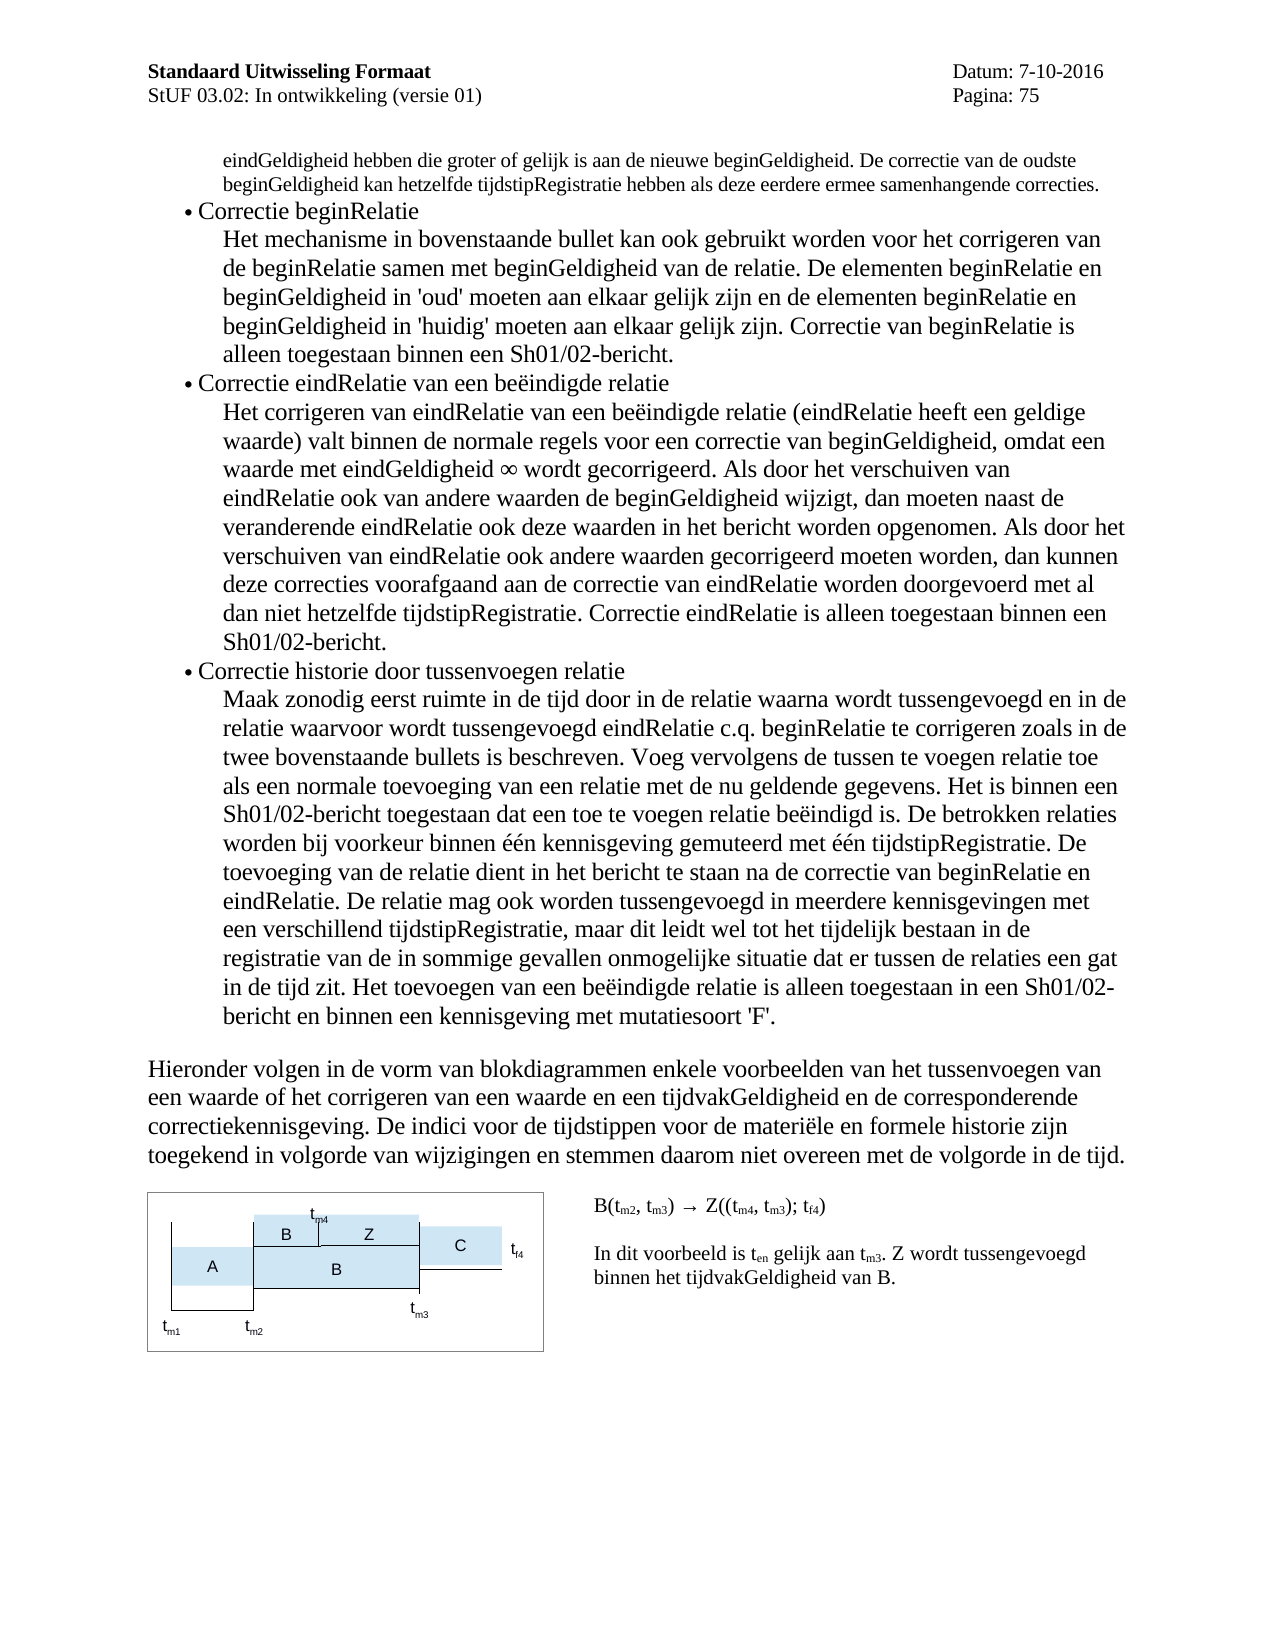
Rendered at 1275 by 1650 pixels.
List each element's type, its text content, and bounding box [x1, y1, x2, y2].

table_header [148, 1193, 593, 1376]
text Hieronder volgen in de vorm van blokdiagrammen enkele voorbeelden van het tussenvoegen van een waarde of het corrigeren van een waarde en een tijdvakGeldigheid en de corresponderende correctiekennisgeving. De indici voor de tijdstippen voor de materiële en formele historie zijn toegekend in volgorde van wijzigingen en stemmen daarom niet overeen met de volgorde in de tijd. [148, 1054, 1127, 1169]
list Correctie eindRelatie van een beëindigde relatie Het corrigeren van eindRelatie van een beëindigde relatie (eindRelatie heeft een geldige waarde) valt binnen de normale regels voor een correctie van beginGeldigheid, omdat een waarde met eindGeldigheid ∞ wordt gecorrigeerd. Als door het verschuiven van eindRelatie ook van andere waarden de beginGeldigheid wijzigt, dan moeten naast de veranderende eindRelatie ook deze waarden in het bericht worden opgenomen. Als door het verschuiven van eindRelatie ook andere waarden gecorrigeerd moeten worden, dan kunnen deze correcties voorafgaand aan de correctie van eindRelatie worden doorgevoerd met al dan niet hetzelfde tijdstipRegistratie. Correctie eindRelatie is alleen toegestaan binnen een Sh01/02-bericht. [185, 368, 1127, 656]
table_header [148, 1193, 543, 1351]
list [185, 148, 1127, 196]
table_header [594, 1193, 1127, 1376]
list Correctie historie door tussenvoegen relatie Maak zonodig eerst ruimte in de tijd door in de relatie waarna wordt tussengevoegd en in de relatie waarvoor wordt tussengevoegd eindRelatie c.q. beginRelatie te corrigeren zoals in de twee bovenstaande bullets is beschreven. Voeg vervolgens de tussen te voegen relatie toe als een normale toevoeging van een relatie met de nu geldende gegevens. Het is binnen een Sh01/02-bericht toegestaan dat een toe te voegen relatie beëindigd is. De betrokken relaties worden bij voorkeur binnen één kennisgeving gemuteerd met één tijdstipRegistratie. De toevoeging van de relatie dient in het bericht te staan na de correctie van beginRelatie en eindRelatie. De relatie mag ook worden tussengevoegd in meerdere kennisgevingen met een verschillend tijdstipRegistratie, maar dit leidt wel tot het tijdelijk bestaan in de registratie van de in sommige gevallen onmogelijke situatie dat er tussen de relaties een gat in de tijd zit. Het toevoegen van een beëindigde relatie is alleen toegestaan in een Sh01/02-bericht en binnen een kennisgeving met mutatiesoort 'F'. [185, 656, 1127, 1029]
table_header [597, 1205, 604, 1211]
list Correctie beginRelatie Het mechanisme in bovenstaande bullet kan ook gebruikt worden voor het corrigeren van de beginRelatie samen met beginGeldigheid van de relatie. De elementen beginRelatie en beginGeldigheid in 'oud' moeten aan elkaar gelijk zijn en de elementen beginRelatie en beginGeldigheid in 'huidig' moeten aan elkaar gelijk zijn. Correctie van beginRelatie is alleen toegestaan binnen een Sh01/02-bericht. [185, 196, 1127, 368]
